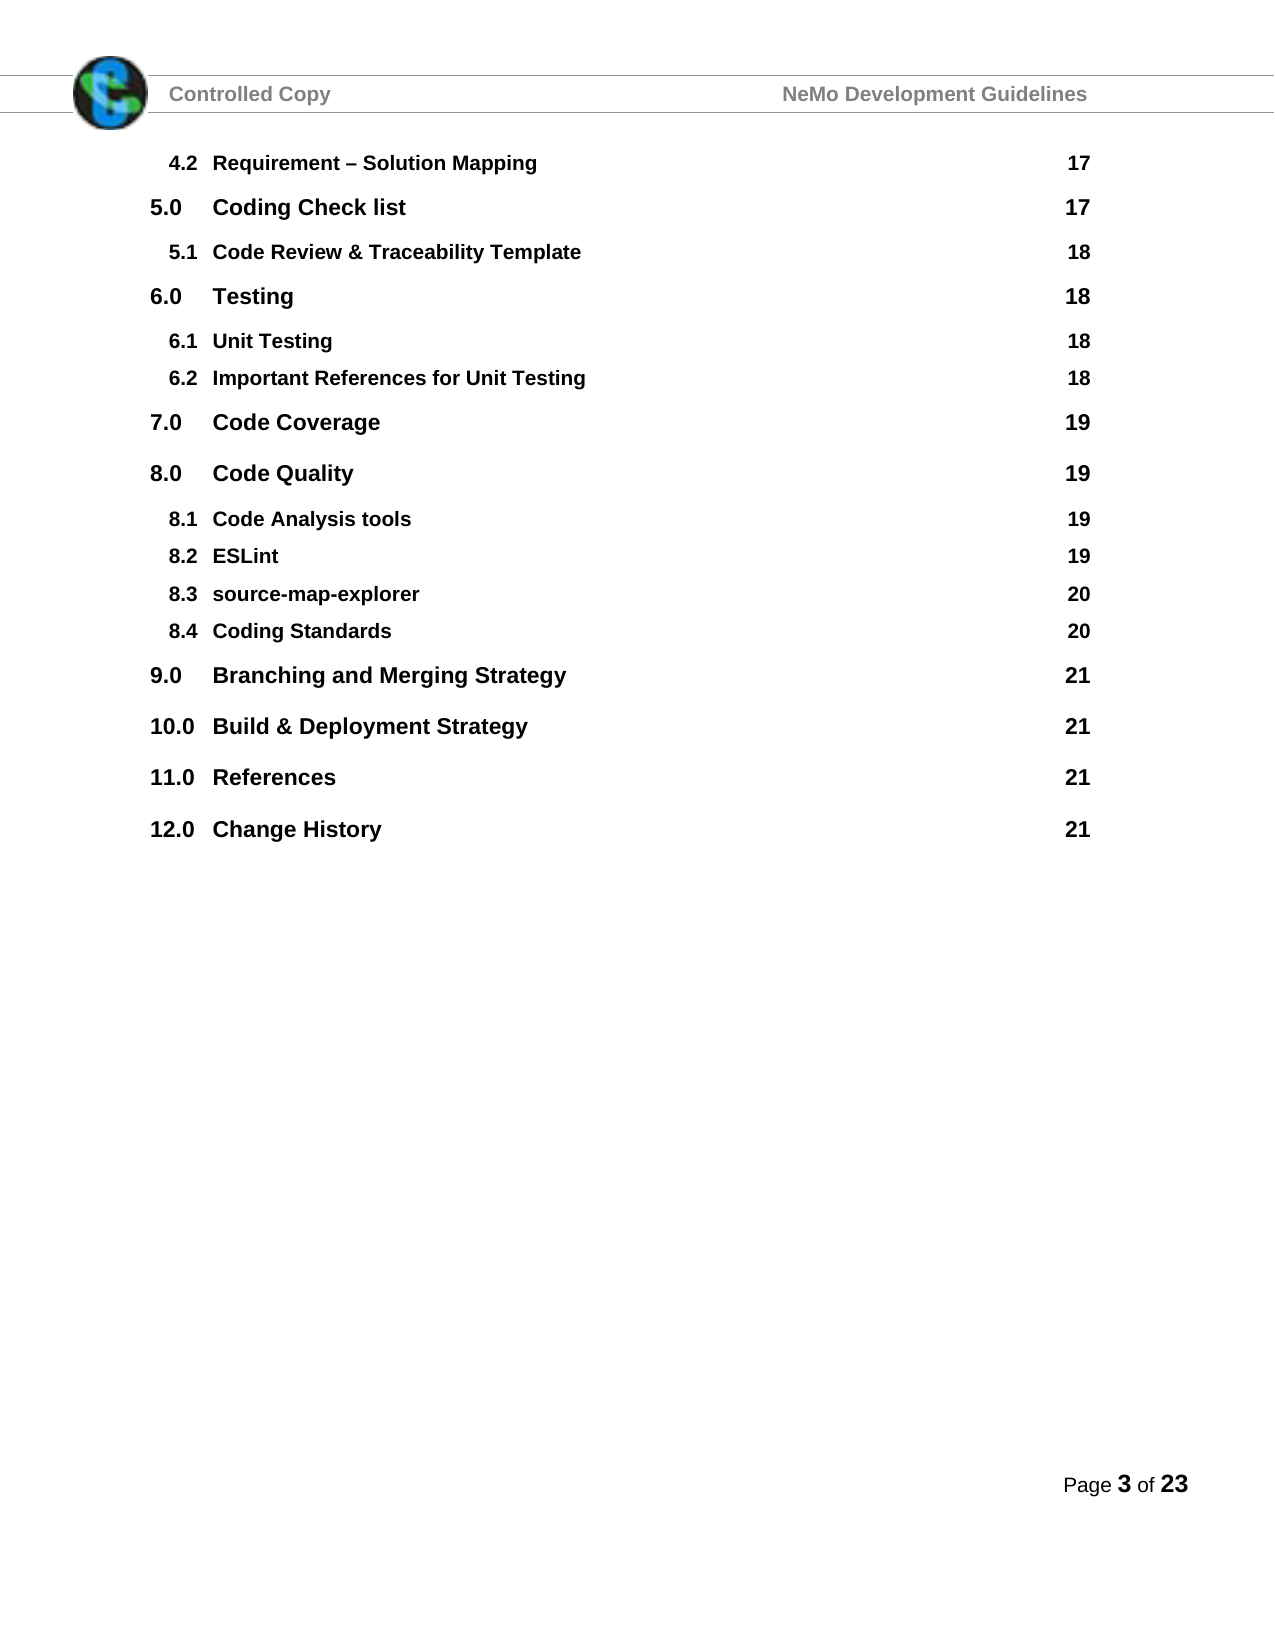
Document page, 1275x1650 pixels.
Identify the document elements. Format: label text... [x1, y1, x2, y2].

text 8.4 Coding Standards 20 [169, 618, 1188, 643]
text 6.2 Important References for Unit Testing 18 [169, 365, 1188, 390]
text 8.1 Code Analysis tools 19 [169, 505, 1188, 530]
text 10.0 Build & Deployment Strategy 21 [150, 713, 1188, 739]
text 4.2 Requirement – Solution Mapping 17 [169, 150, 1188, 175]
text 7.0 Code Coverage 19 [150, 409, 1188, 435]
text 5.0 Coding Check list 17 [150, 194, 1188, 220]
picture [73, 56, 148, 130]
text 11.0 References 21 [150, 764, 1188, 791]
text 6.1 Unit Testing 18 [169, 328, 1188, 353]
text 9.0 Branching and Merging Strategy 21 [150, 662, 1188, 688]
text 12.0 Change History 21 [150, 816, 1188, 842]
text 8.2 ESLint 19 [169, 543, 1188, 568]
text 5.1 Code Review & Traceability Template 18 [169, 239, 1188, 264]
text 6.0 Testing 18 [150, 283, 1188, 309]
text 8.0 Code Quality 19 [150, 460, 1188, 487]
text 8.3 source-map-explorer 20 [169, 580, 1188, 605]
